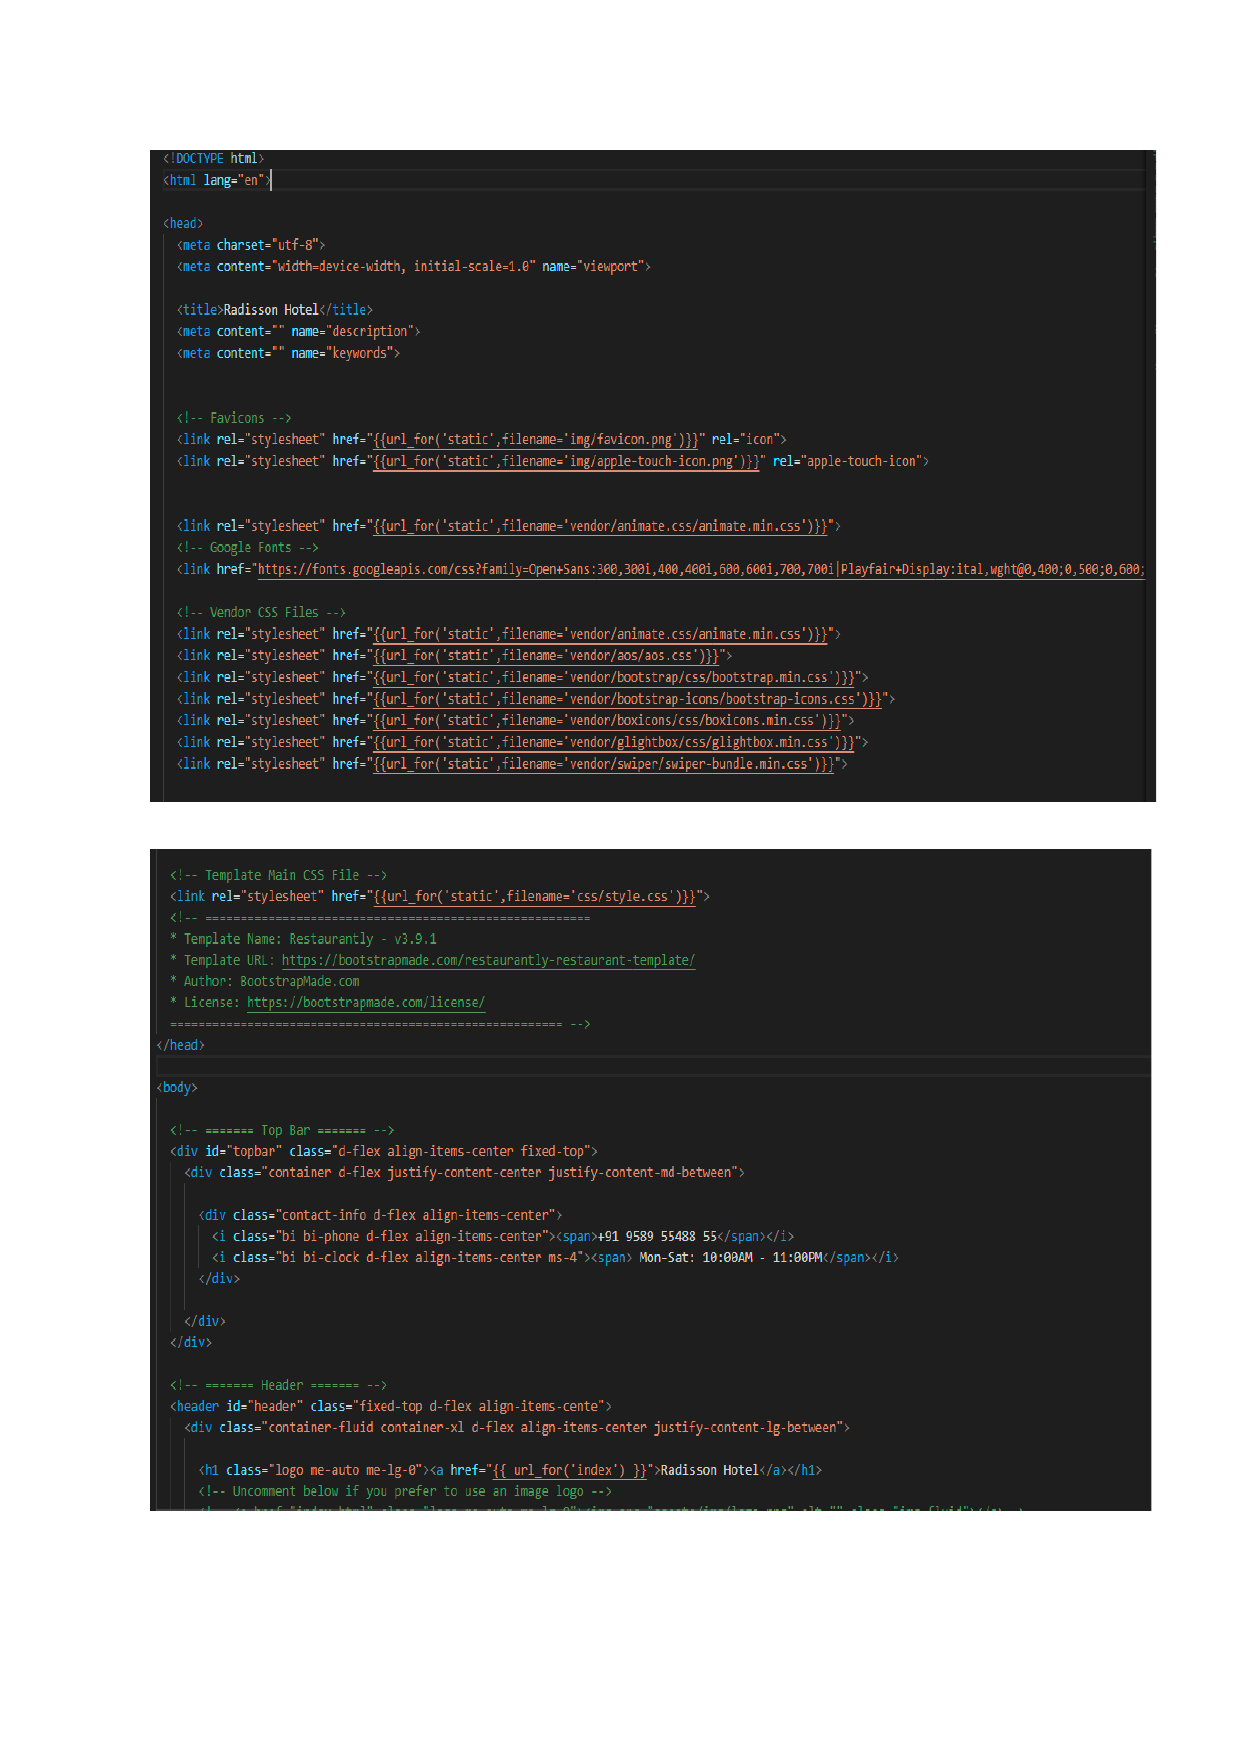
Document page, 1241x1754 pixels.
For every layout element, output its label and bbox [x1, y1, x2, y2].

picture [150, 150, 1157, 802]
picture [150, 849, 1152, 1511]
